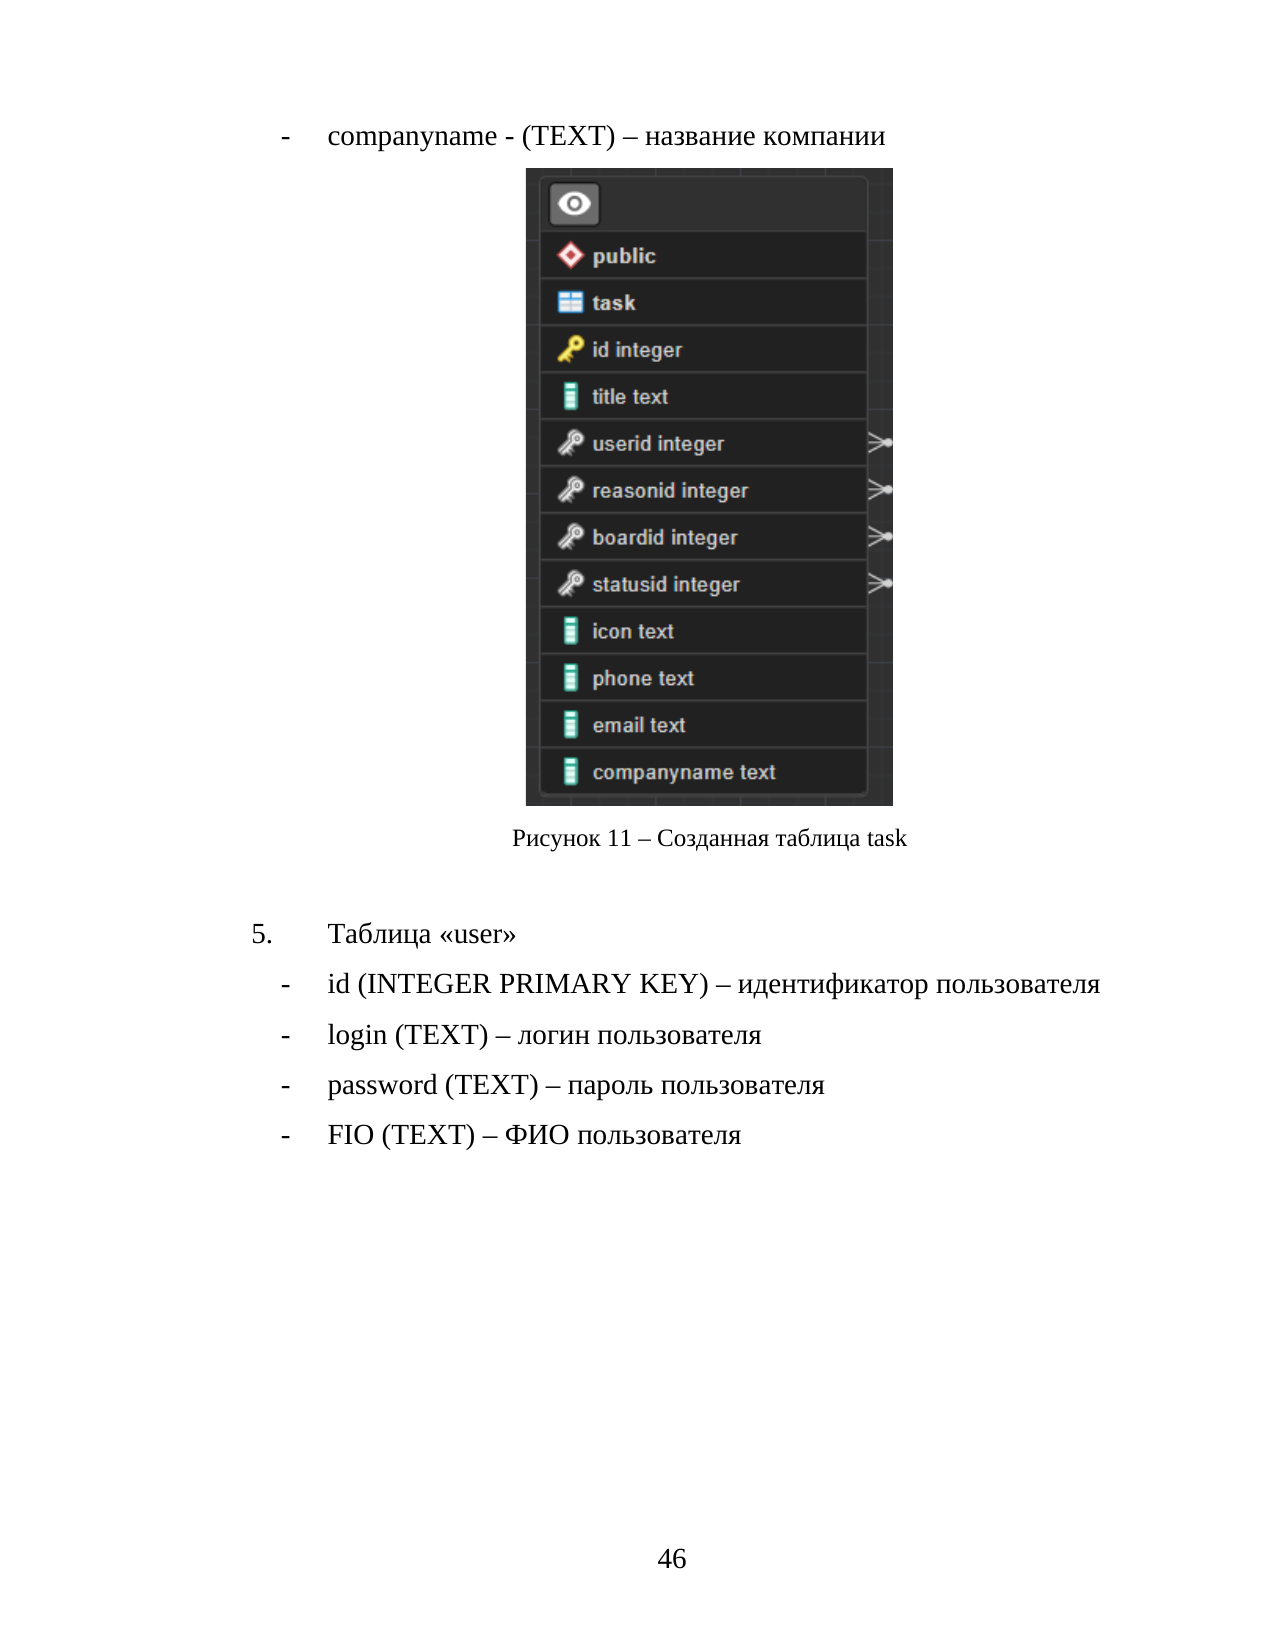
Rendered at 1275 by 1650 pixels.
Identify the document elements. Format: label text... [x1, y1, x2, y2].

list password (TEXT) – пароль пользователя [177, 1067, 1167, 1101]
picture [525, 168, 893, 806]
list FIO (TEXT) – ФИО пользователя [177, 1117, 1167, 1151]
list login (TEXT) – логин пользователя [177, 1017, 1167, 1050]
list Рисунок 11 – Созданная таблица task [252, 823, 1167, 852]
list id (INTEGER PRIMARY KEY) – идентификатор пользователя [177, 967, 1167, 1000]
list Таблица «user» [177, 916, 1167, 950]
list companyname - (TEXT) – название компании [177, 118, 1167, 152]
